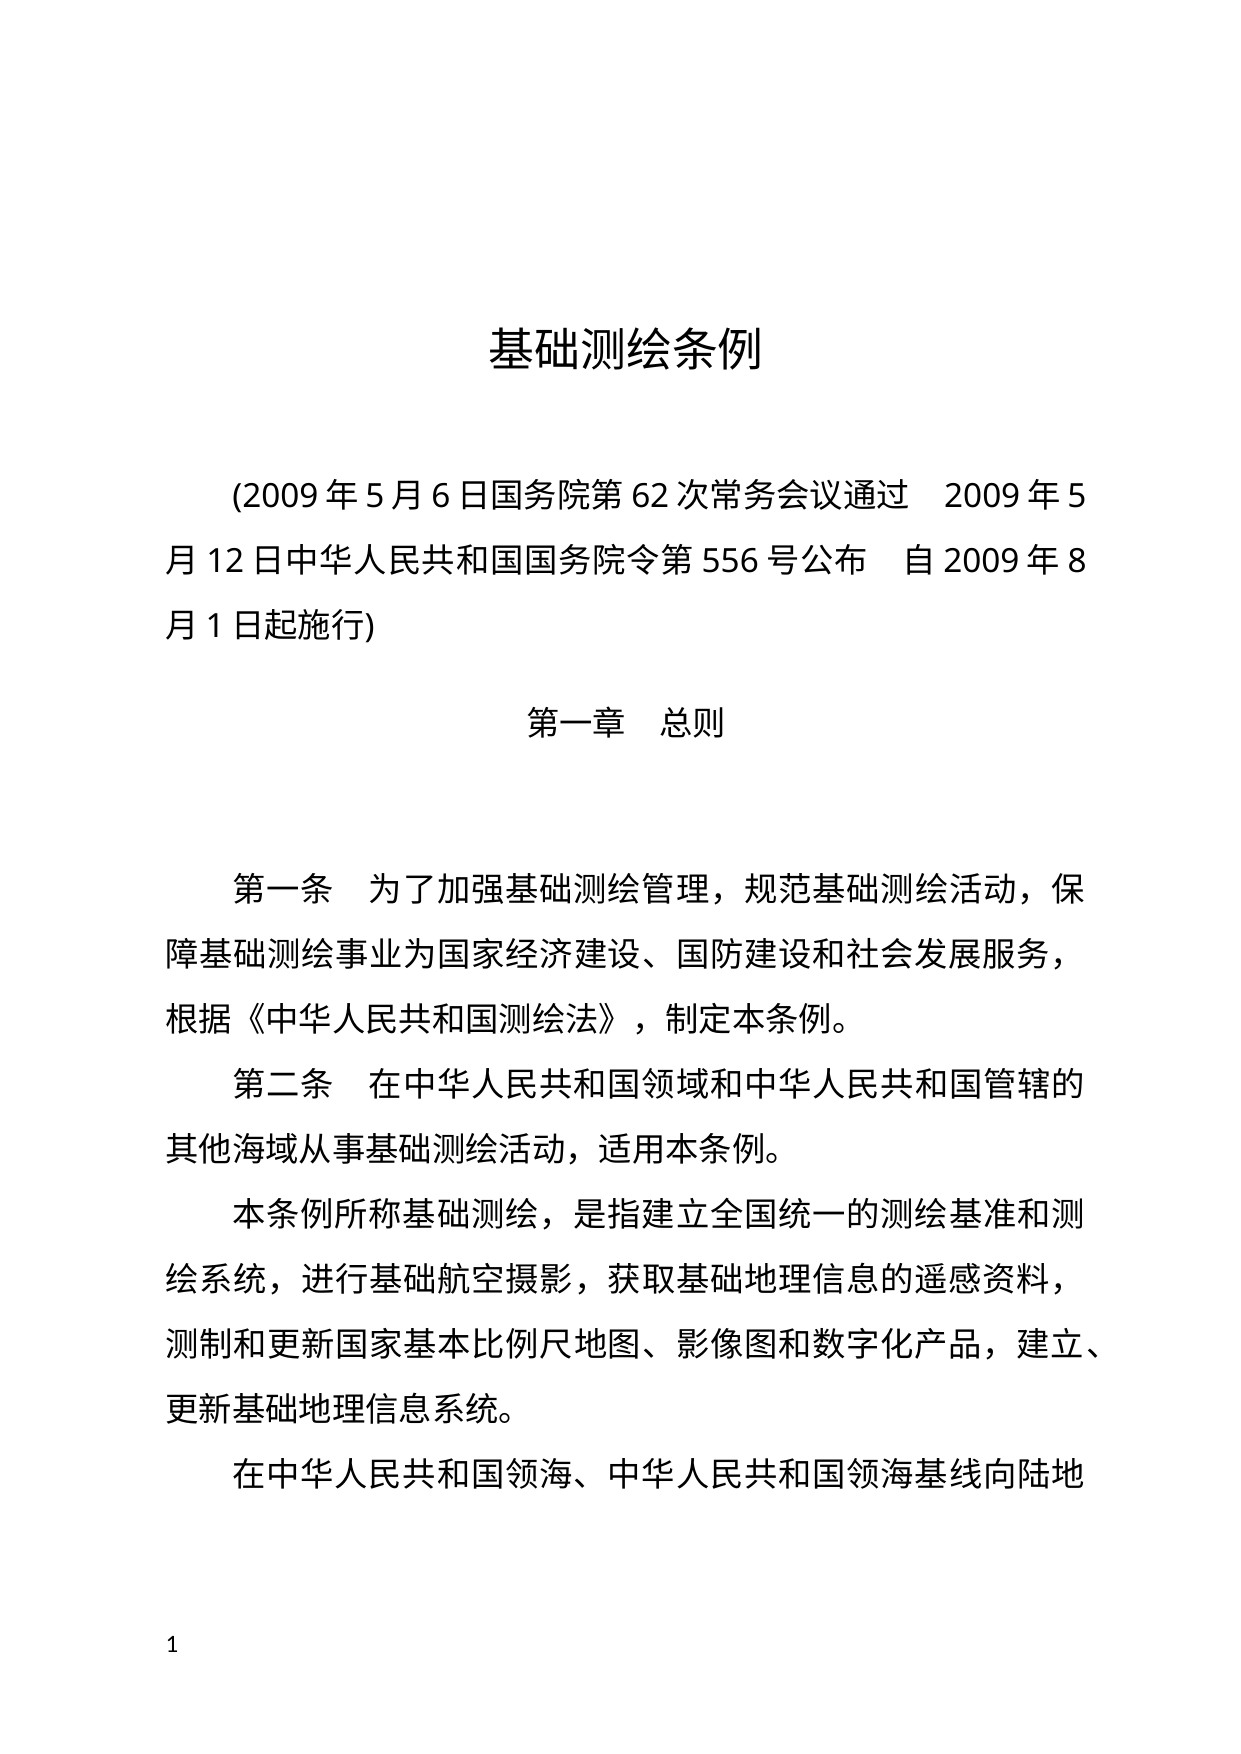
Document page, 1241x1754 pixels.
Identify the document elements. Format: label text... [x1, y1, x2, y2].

text 基础测绘条例 [165, 298, 1087, 395]
text (2009年5月6日国务院第62次常务会议通过 2009年5月12日中华人民共和国国务院令第556号公布 自2009年8月1日起施行) [165, 460, 1087, 655]
subtitle 第一章 总则 [165, 689, 1087, 754]
text 第一条 为了加强基础测绘管理，规范基础测绘活动，保障基础测绘事业为国家经济建设、国防建设和社会发展服务，根据《中华人民共和国测绘法》，制定本条例。 [165, 854, 1087, 1049]
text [165, 1439, 1087, 1504]
text 本条例所称基础测绘，是指建立全国统一的测绘基准和测绘系统，进行基础航空摄影，获取基础地理信息的遥感资料，测制和更新国家基本比例尺地图、影像图和数字化产品，建立、更新基础地理信息系统。 [165, 1179, 1087, 1439]
text 第二条 在中华人民共和国领域和中华人民共和国管辖的其他海域从事基础测绘活动，适用本条例。 [165, 1049, 1087, 1179]
